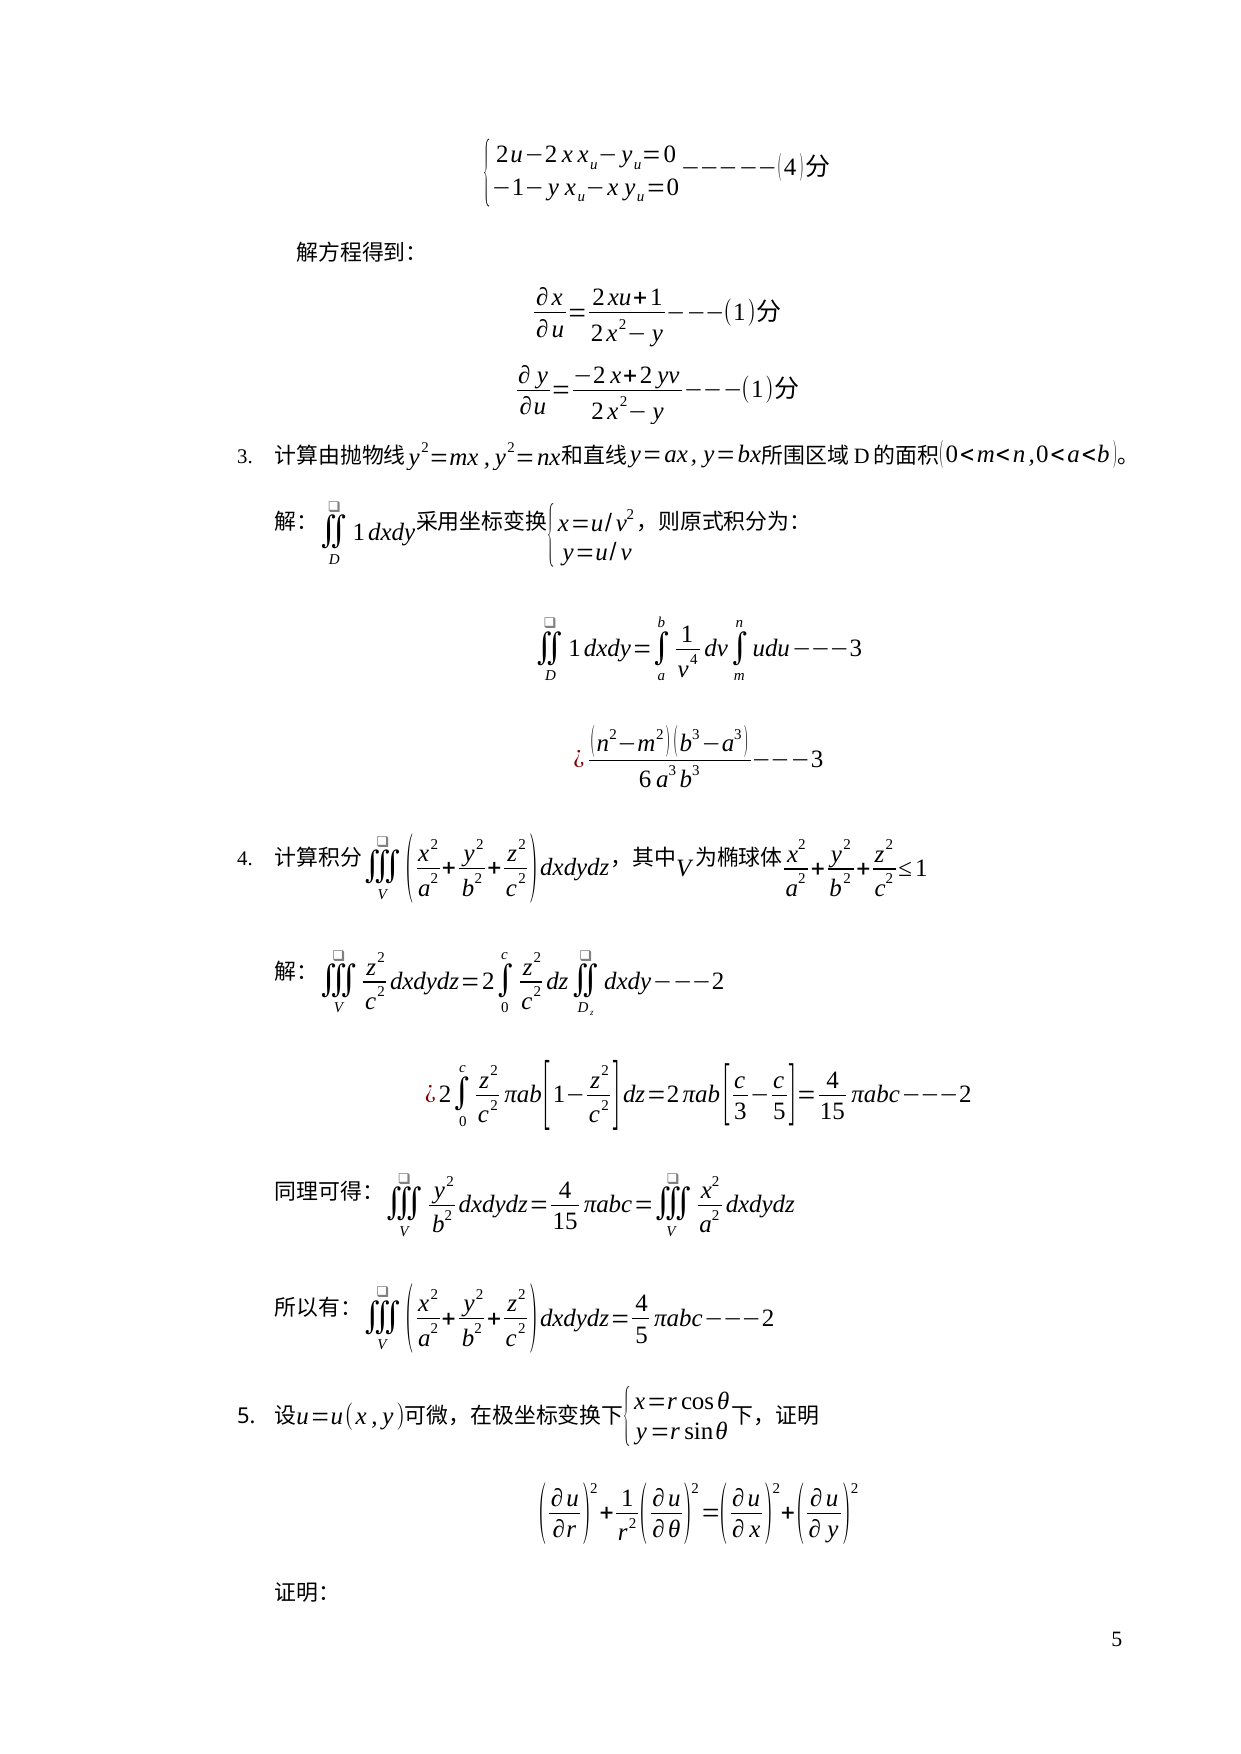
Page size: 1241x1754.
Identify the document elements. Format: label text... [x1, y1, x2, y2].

list 解方程得到： [274, 234, 1122, 267]
list 所以有： [274, 1270, 1122, 1367]
list 计算积分，其中为椭球体 [237, 820, 1122, 917]
list 解： [274, 933, 1122, 1031]
list 解：采用坐标变换，则原式积分为： [274, 486, 1122, 584]
list 设可微，在极坐标变换下下，证明 [237, 1383, 1122, 1448]
list 证明： [274, 1574, 1122, 1607]
list 同理可得： [274, 1157, 1122, 1254]
list 计算由抛物线和直线所围区域D的面积。 [237, 438, 1122, 470]
